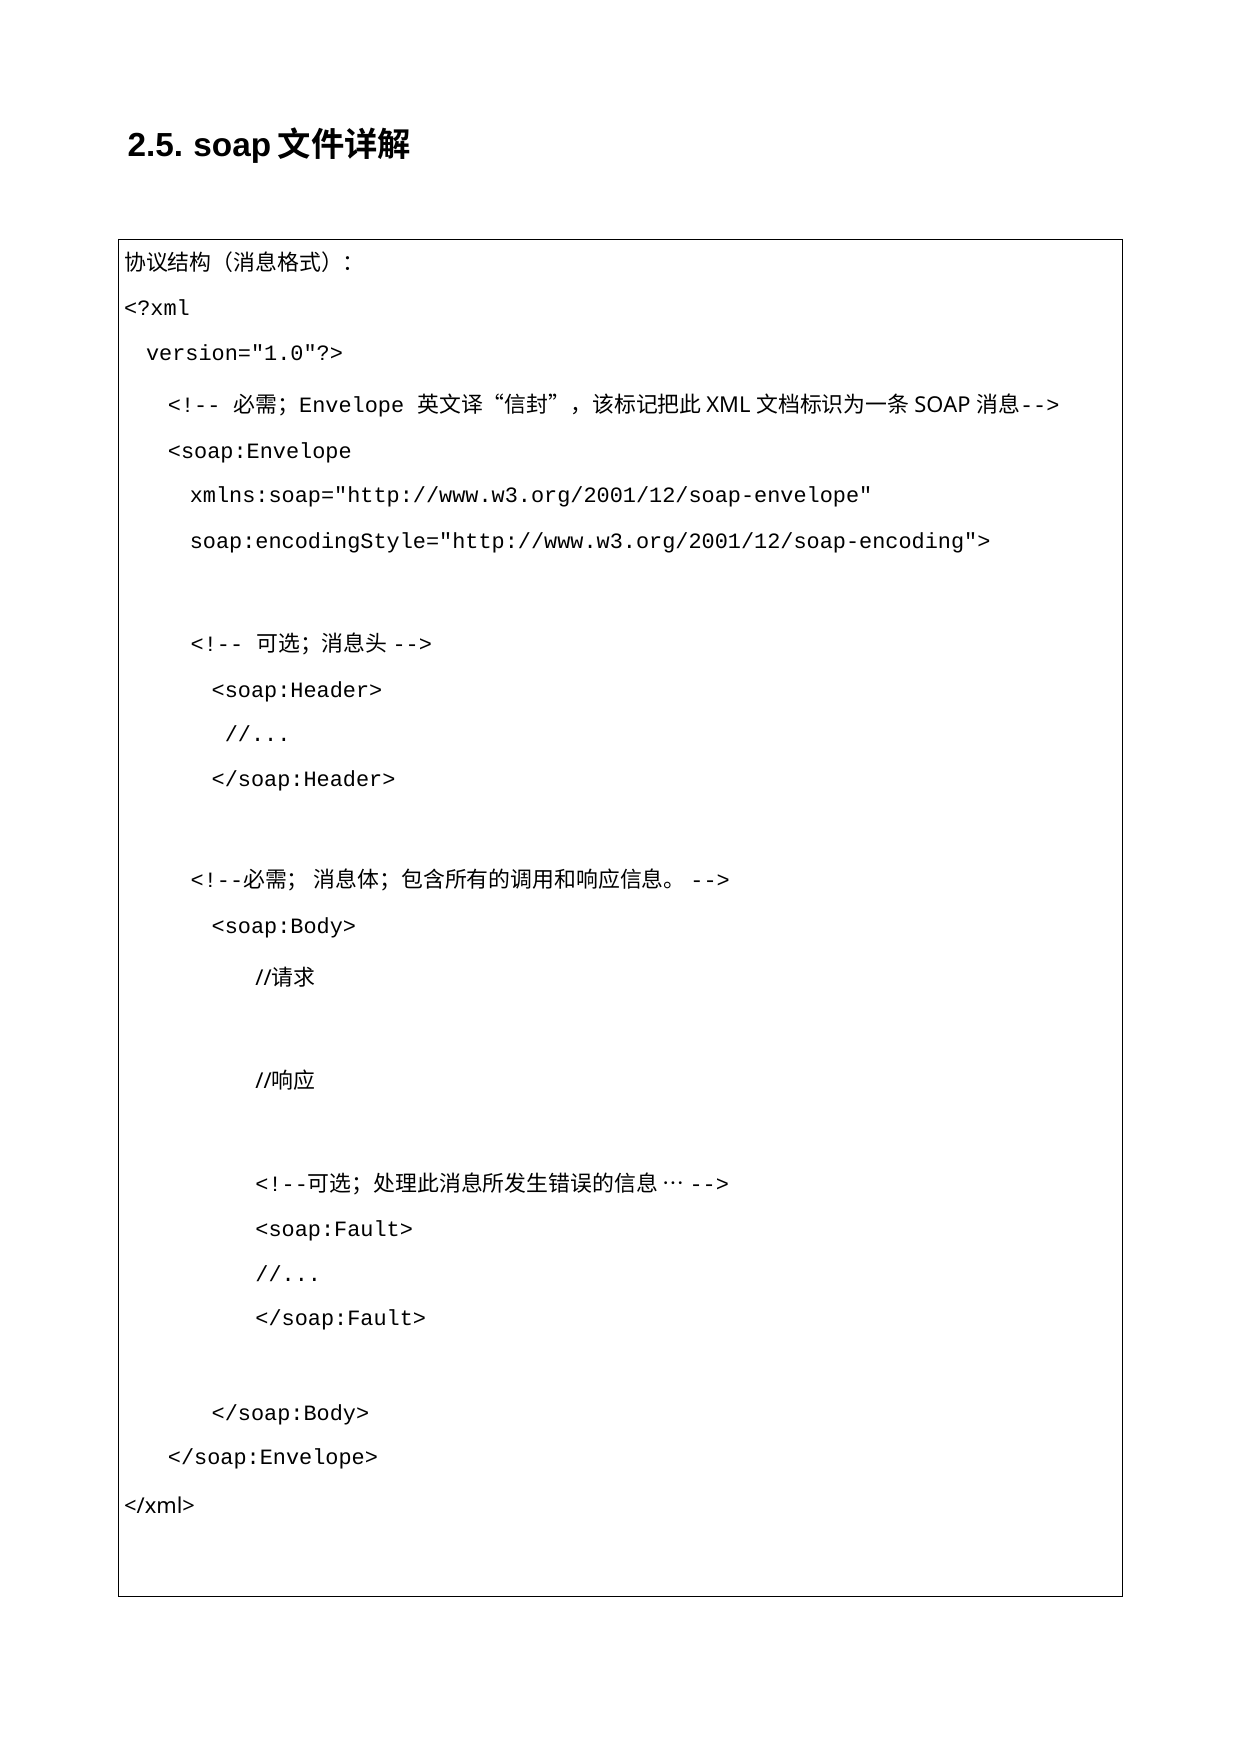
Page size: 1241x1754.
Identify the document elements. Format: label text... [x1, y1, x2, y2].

table_header 协议结构（消息格式）： <?xml version="1.0"?> <!-- 必需；Envelope 英文译“信封”，该标记把此 XML 文档标识为一条 SOAP 消息--> <soap:Envelope xmlns:soap="http://www.w3.org/2001/12/soap-envelope" soap:encodingStyle="http://www.w3.org/2001/12/soap-encoding"> <!-- 可选；消息头 --> <soap:Header> //... </soap:Header> <!--必需； 消息体；包含所有的调用和响应信息。 --> <soap:Body> //请求 //响应 <!--可选；处理此消息所发生错误的信息 … --> <soap:Fault> //... </soap:Fault> </soap:Body> </soap:Envelope> </xml> [119, 240, 1122, 1596]
subtitle soap文件详解 [118, 118, 1122, 166]
